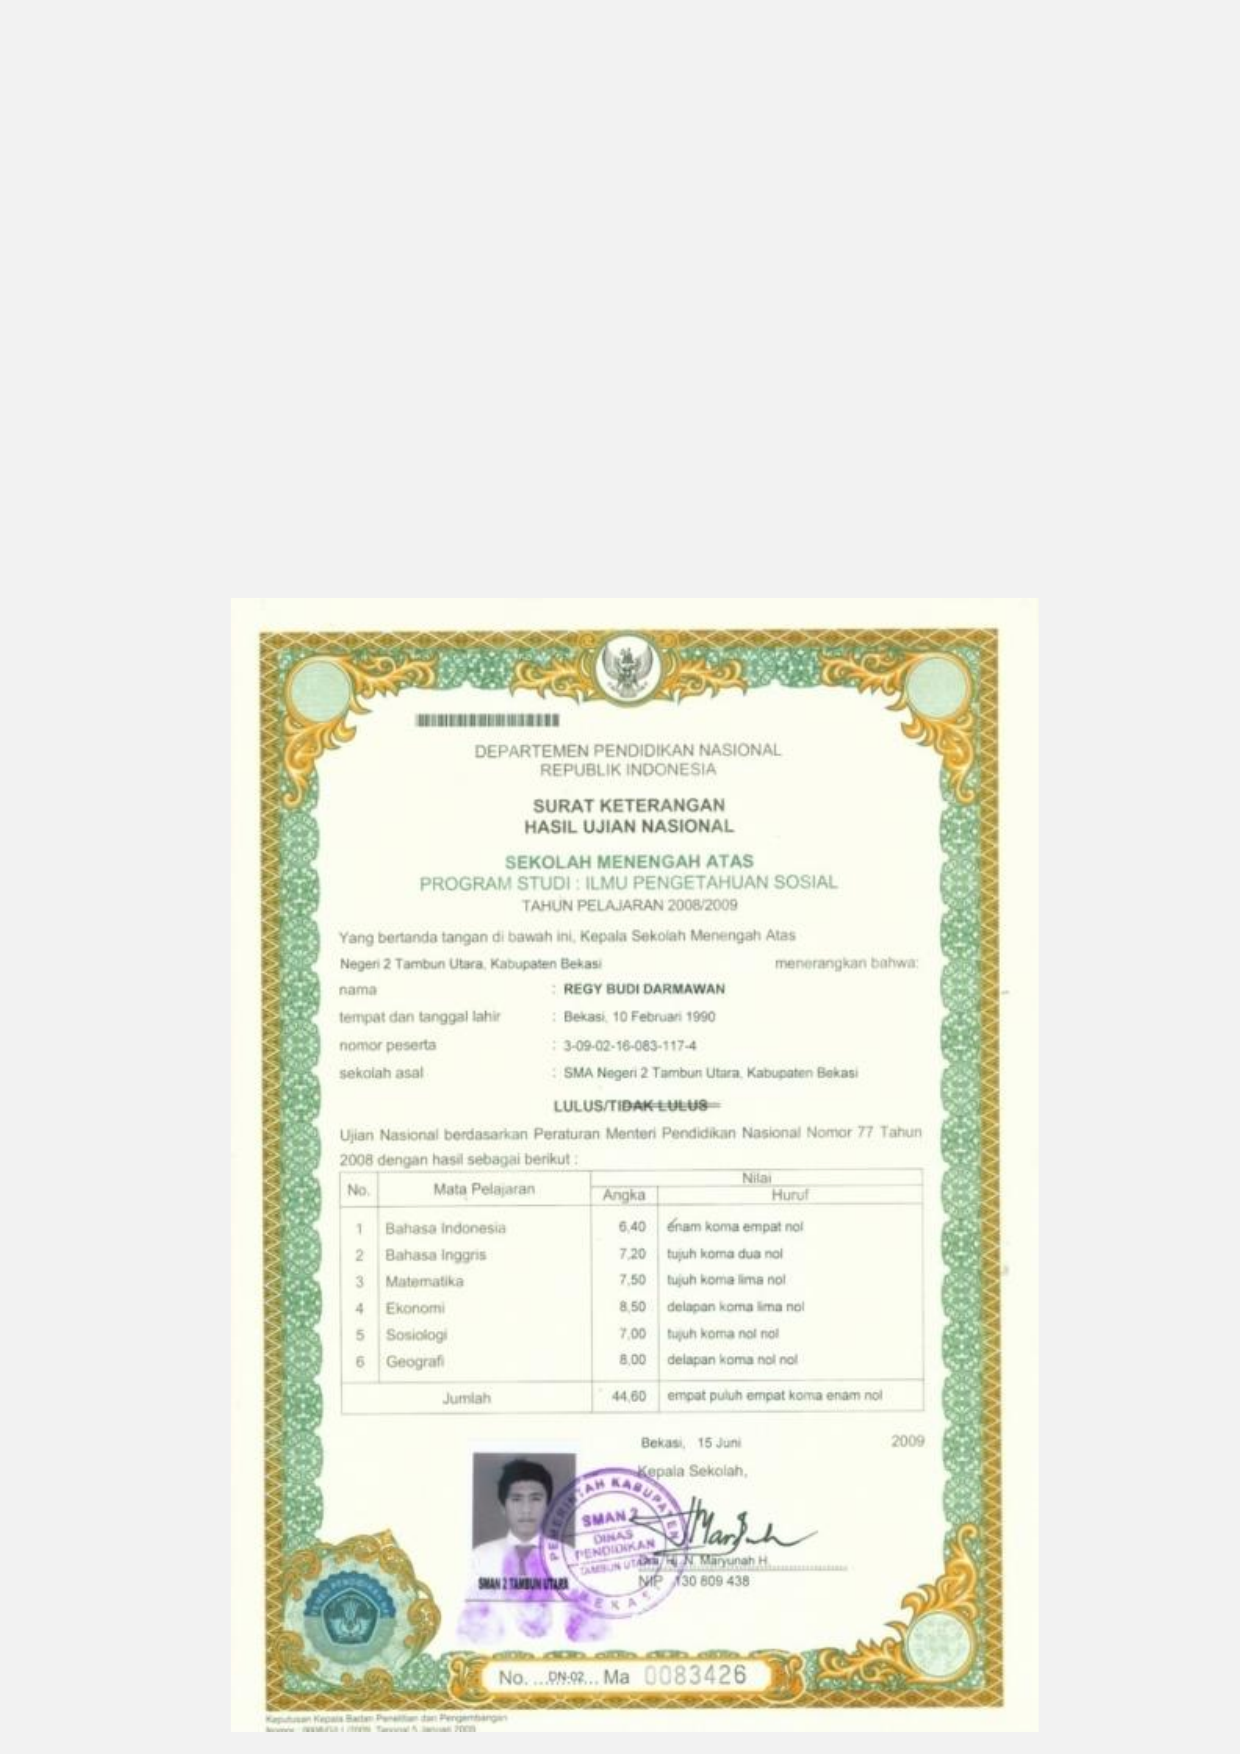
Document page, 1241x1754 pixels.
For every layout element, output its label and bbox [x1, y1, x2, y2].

picture [230, 598, 1039, 1732]
